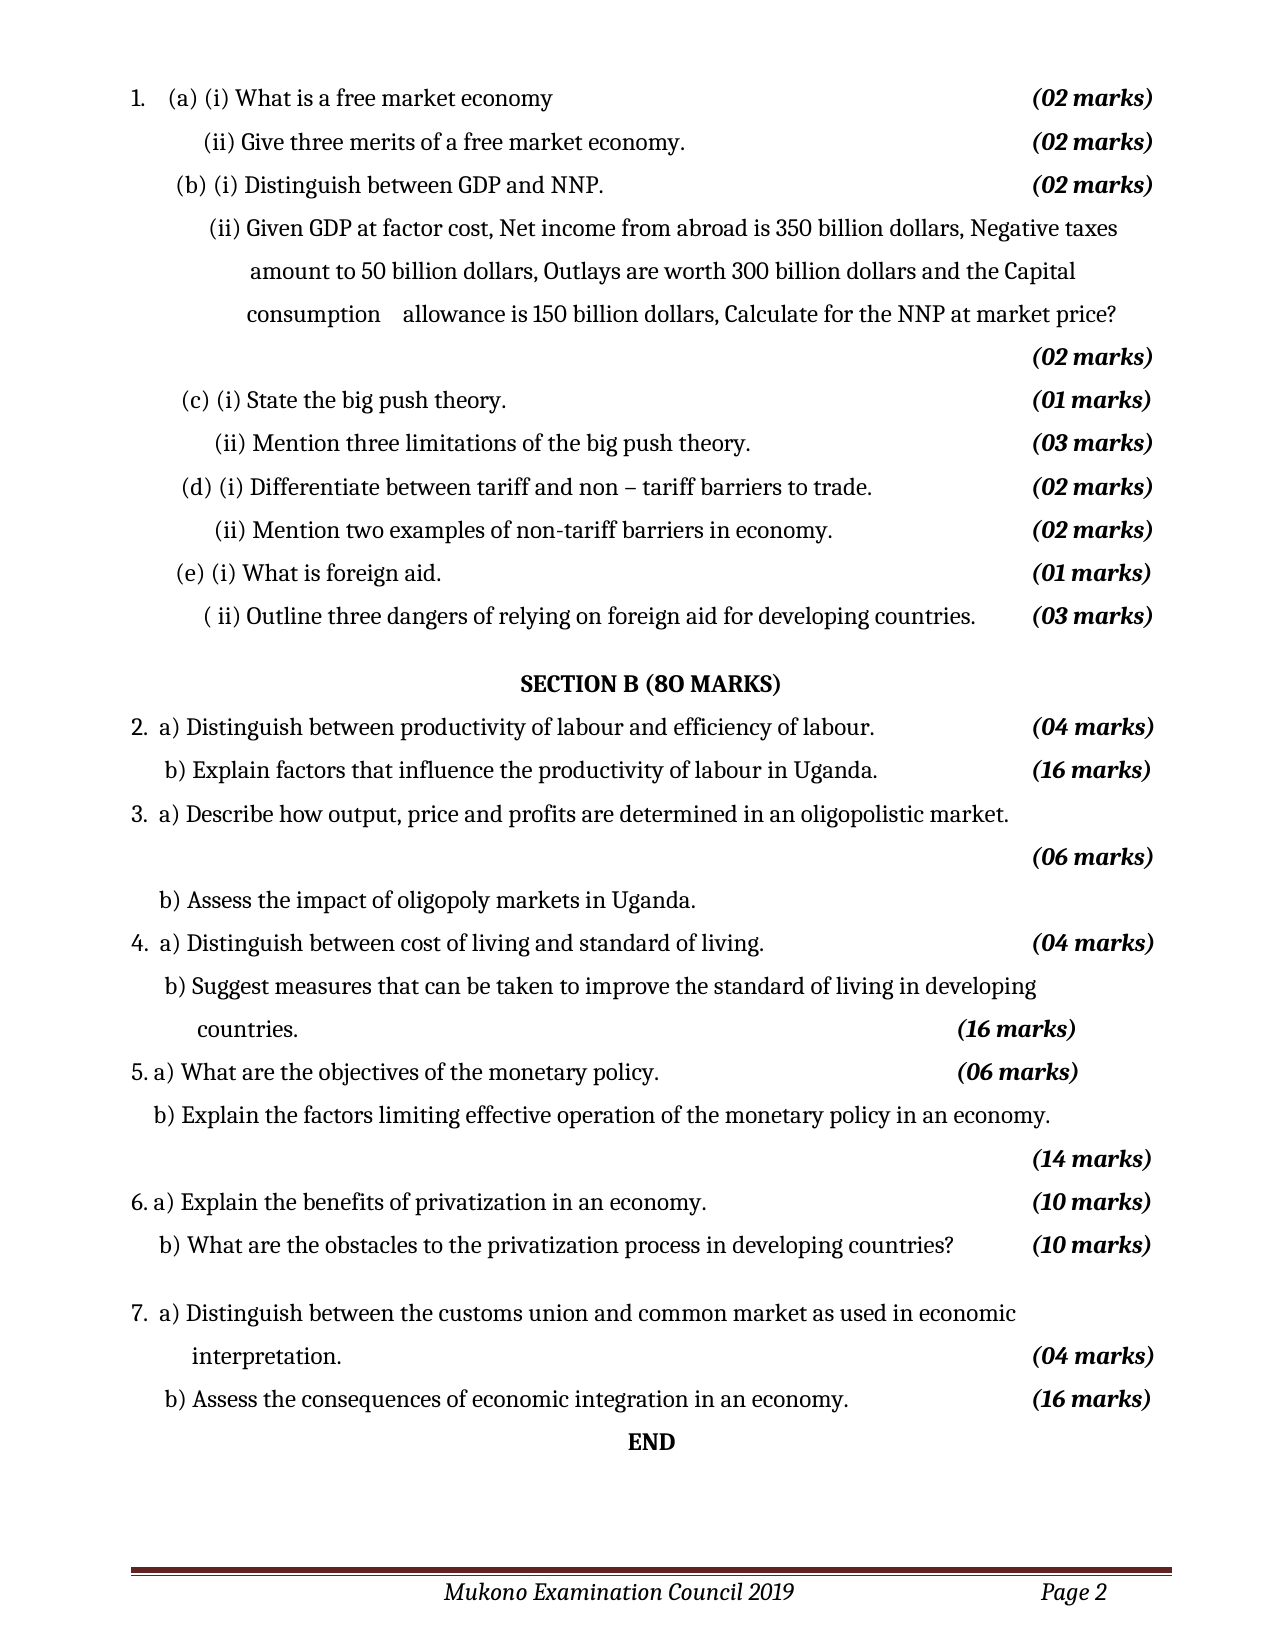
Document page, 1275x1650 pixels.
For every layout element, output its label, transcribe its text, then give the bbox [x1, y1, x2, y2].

text b) Assess the consequences of economic integration in an economy. (16 marks) [131, 1385, 1172, 1414]
text b) Explain factors that influence the productivity of labour in Uganda. (16 marks) [131, 756, 1172, 785]
text b) Suggest measures that can be taken to improve the standard of living in developing [131, 972, 1172, 1001]
text 2. a) Distinguish between productivity of labour and efficiency of labour. (04 marks) [131, 713, 1172, 742]
text amount to 50 billion dollars, Outlays are worth 300 billion dollars and the Capital [131, 257, 1172, 286]
text 4. a) Distinguish between cost of living and standard of living. (04 marks) [131, 929, 1172, 958]
text 1. (a) (i) What is a free market economy (02 marks) [131, 84, 1172, 113]
text (06 marks) [956, 843, 1172, 871]
text (d) (i) Differentiate between tariff and non – tariff barriers to trade. (02 marks) [131, 472, 1172, 501]
text (c) (i) State the big push theory. (01 marks) [131, 386, 1172, 415]
text (ii) Give three merits of a free market economy. (02 marks) [131, 127, 1172, 156]
text 5. a) What are the objectives of the monetary policy. (06 marks) [131, 1058, 1172, 1087]
text countries. (16 marks) [131, 1015, 1172, 1044]
text interpretation. (04 marks) [131, 1342, 1172, 1371]
text (b) (i) Distinguish between GDP and NNP. (02 marks) [131, 171, 1172, 199]
text consumption allowance is 150 billion dollars, Calculate for the NNP at market price? (02 marks) [131, 300, 1172, 372]
text 7. a) Distinguish between the customs union and common market as used in economic [131, 1299, 1172, 1328]
text b) Explain the factors limiting effective operation of the monetary policy in an economy. [131, 1101, 1172, 1130]
text 3. a) Describe how output, price and profits are determined in an oligopolistic market. [131, 799, 1172, 828]
text END [131, 1428, 1172, 1457]
text b) What are the obstacles to the privatization process in developing countries? (10 marks) [131, 1231, 1172, 1259]
text b) Assess the impact of oligopoly markets in Uganda. [131, 886, 1172, 914]
text 6. a) Explain the benefits of privatization in an economy. (10 marks) [131, 1188, 1172, 1216]
text (ii) Given GDP at factor cost, Net income from abroad is 350 billion dollars, Negative taxes [131, 214, 1172, 242]
text (ii) Mention three limitations of the big push theory. (03 marks) [131, 429, 1172, 458]
text SECTION B (8O MARKS) [131, 670, 1172, 699]
text (ii) Mention two examples of non-tariff barriers in economy. (02 marks) [131, 516, 1172, 544]
text (14 marks) [131, 1144, 1172, 1173]
text ( ii) Outline three dangers of relying on foreign aid for developing countries. (03 marks) [131, 602, 1172, 631]
text (e) (i) What is foreign aid. (01 marks) [131, 559, 1172, 587]
